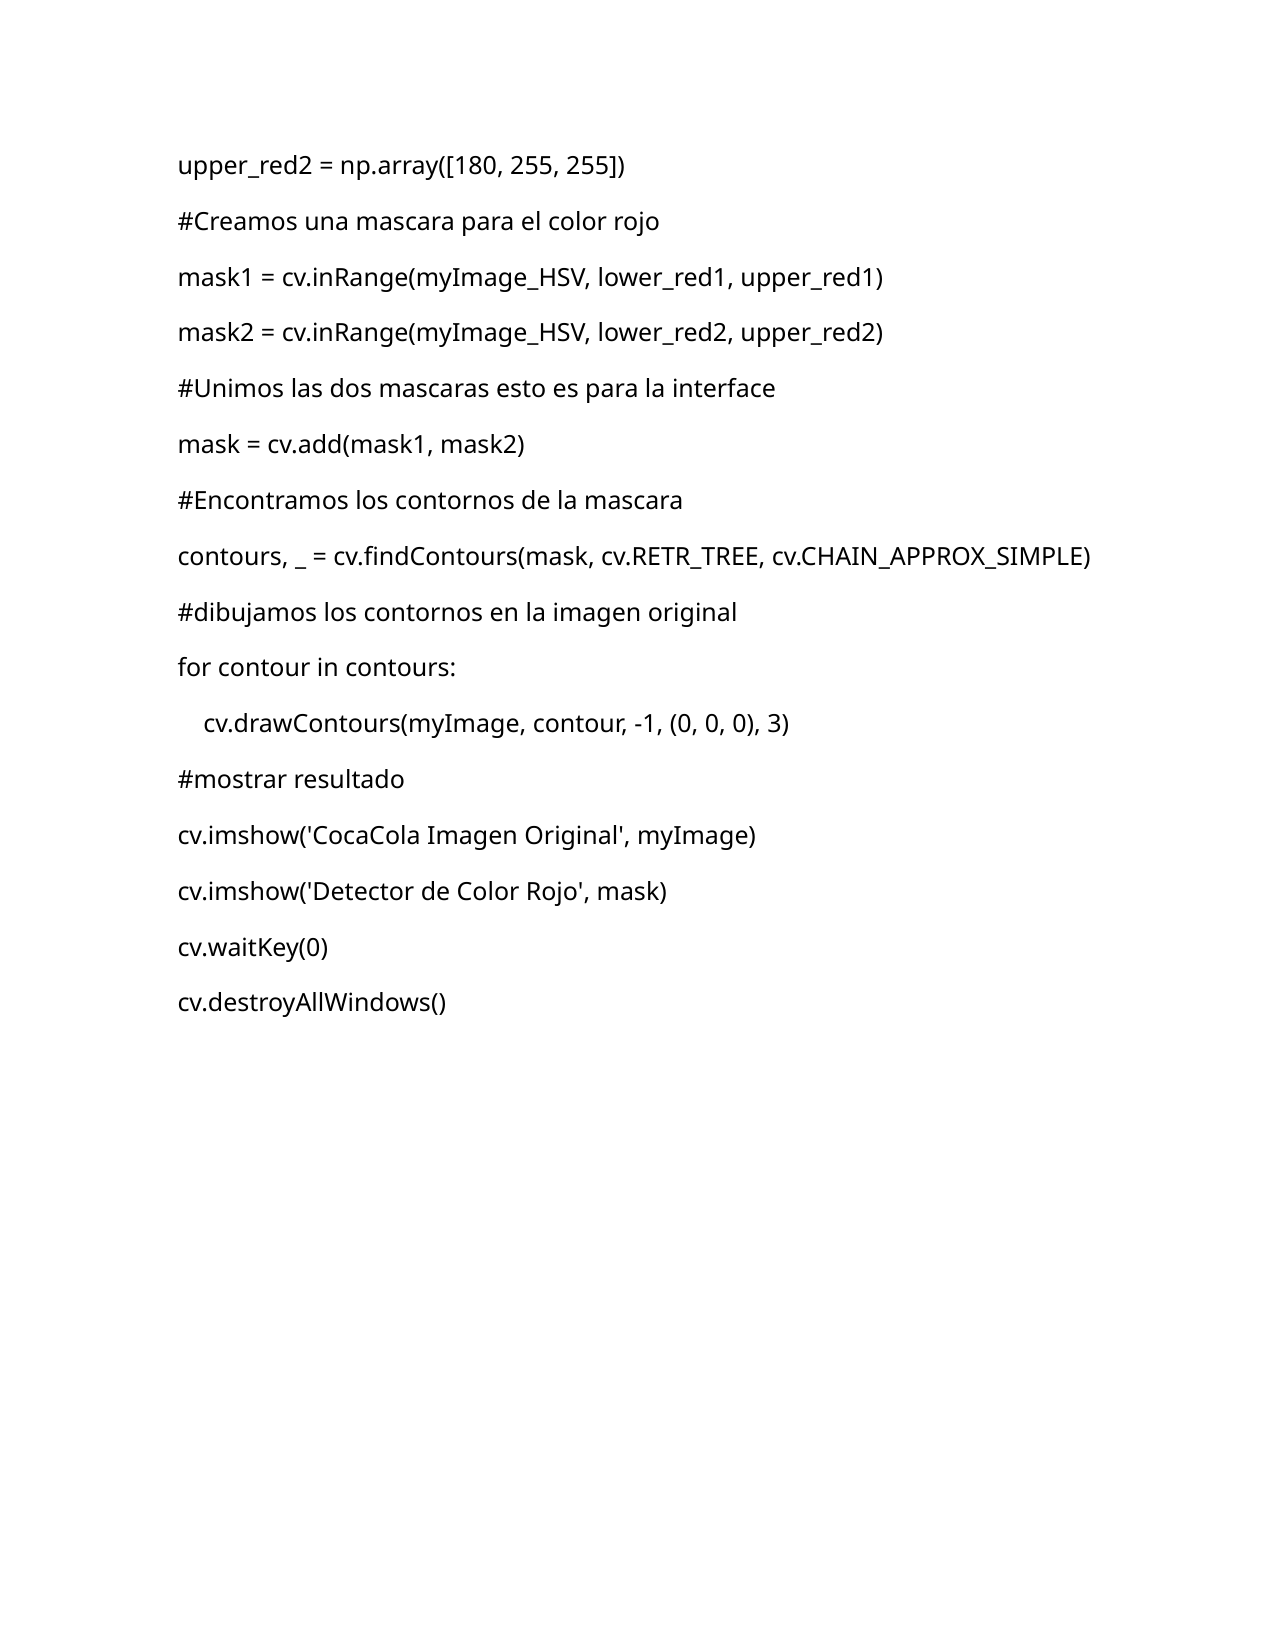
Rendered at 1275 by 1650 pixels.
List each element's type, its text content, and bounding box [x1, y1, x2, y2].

text cv.imshow('Detector de Color Rojo', mask) [177, 873, 1098, 907]
text mask2 = cv.inRange(myImage_HSV, lower_red2, upper_red2) [177, 315, 1098, 349]
text #mostrar resultado [177, 762, 1098, 796]
text #Creamos una mascara para el color rojo [177, 203, 1098, 237]
text cv.imshow('CocaCola Imagen Original', myImage) [177, 818, 1098, 852]
text #Encontramos los contornos de la mascara [177, 483, 1098, 517]
text cv.drawContours(myImage, contour, -1, (0, 0, 0), 3) [177, 706, 1098, 740]
text #Unimos las dos mascaras esto es para la interface [177, 371, 1098, 405]
text contours, _ = cv.findContours(mask, cv.RETR_TREE, cv.CHAIN_APPROX_SIMPLE) [177, 538, 1098, 572]
text cv.waitKey(0) [177, 929, 1098, 963]
text for contour in contours: [177, 650, 1098, 684]
text upper_red2 = np.array([180, 255, 255]) [177, 148, 1098, 182]
text mask1 = cv.inRange(myImage_HSV, lower_red1, upper_red1) [177, 259, 1098, 293]
text #dibujamos los contornos en la imagen original [177, 594, 1098, 628]
text cv.destroyAllWindows() [177, 985, 1098, 1019]
text mask = cv.add(mask1, mask2) [177, 427, 1098, 461]
